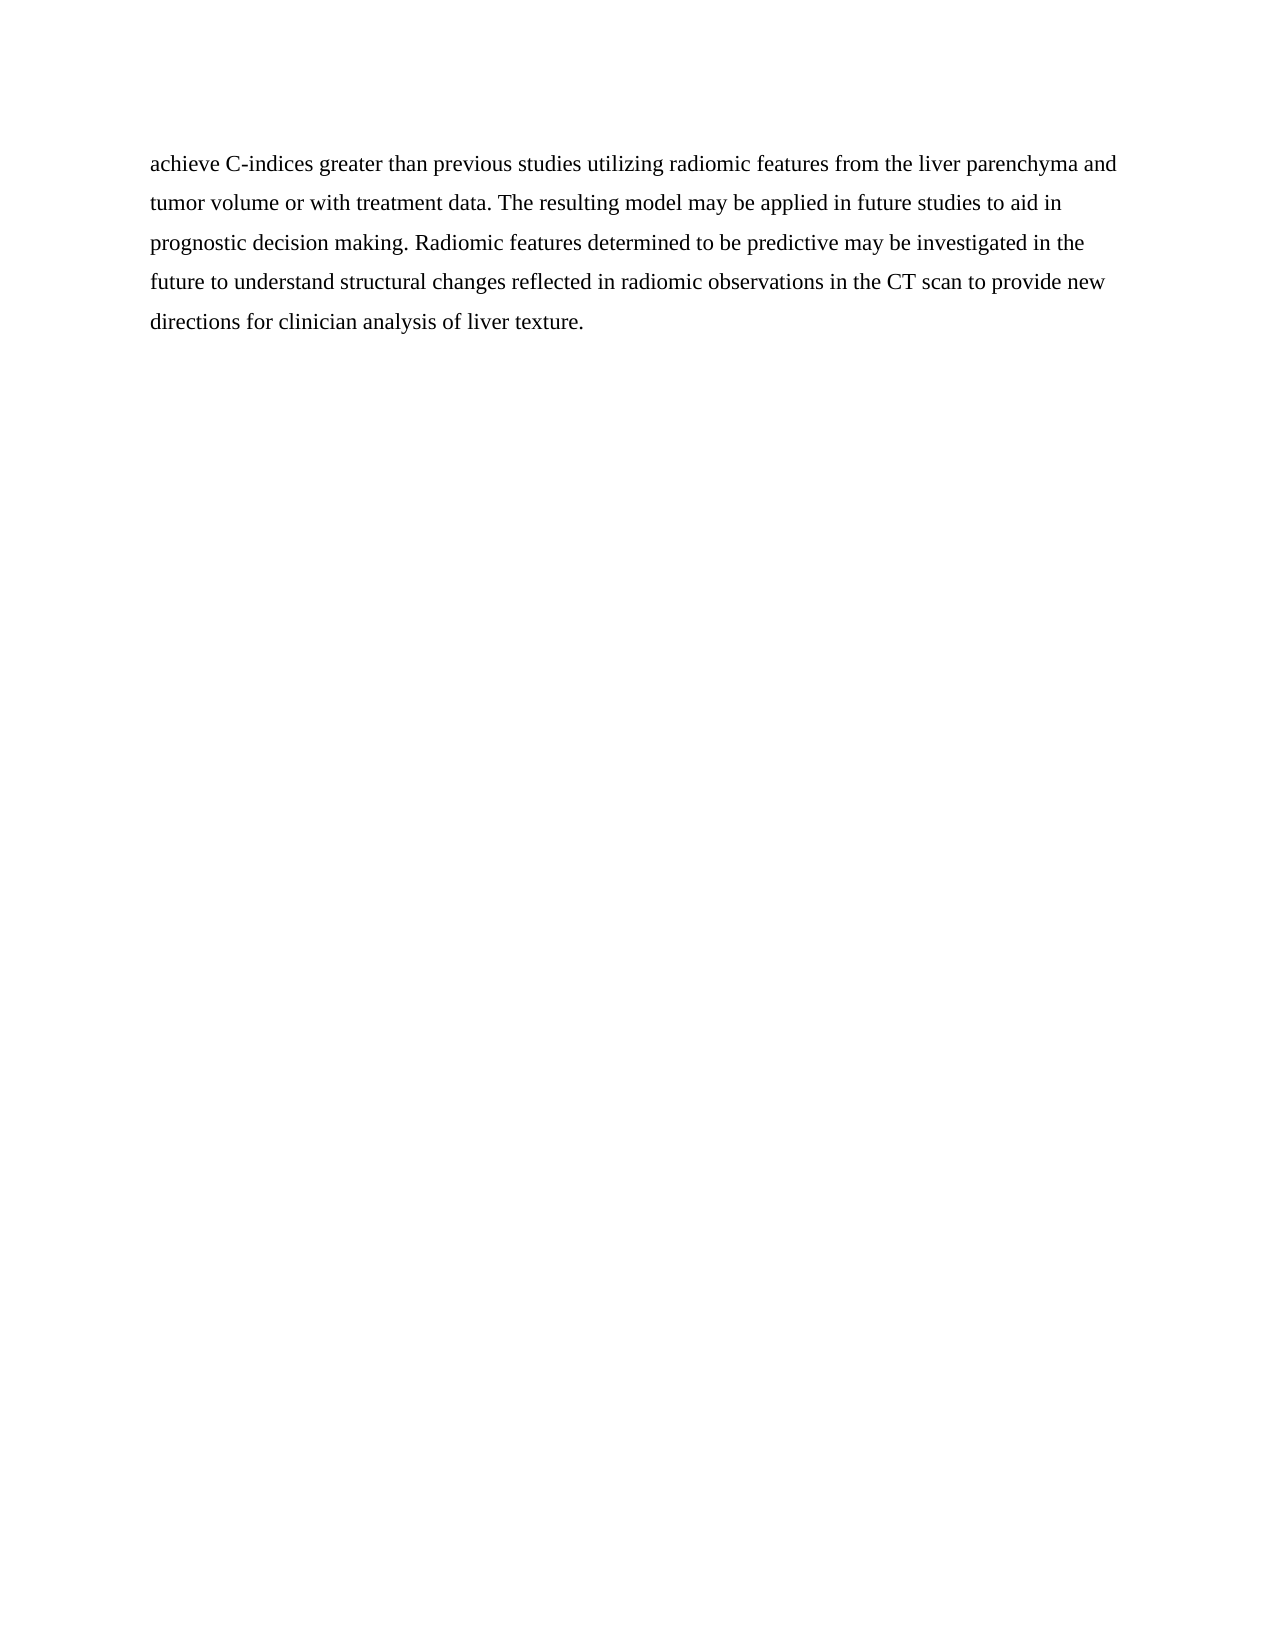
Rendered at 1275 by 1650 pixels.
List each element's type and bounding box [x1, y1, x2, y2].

text [150, 150, 1125, 334]
